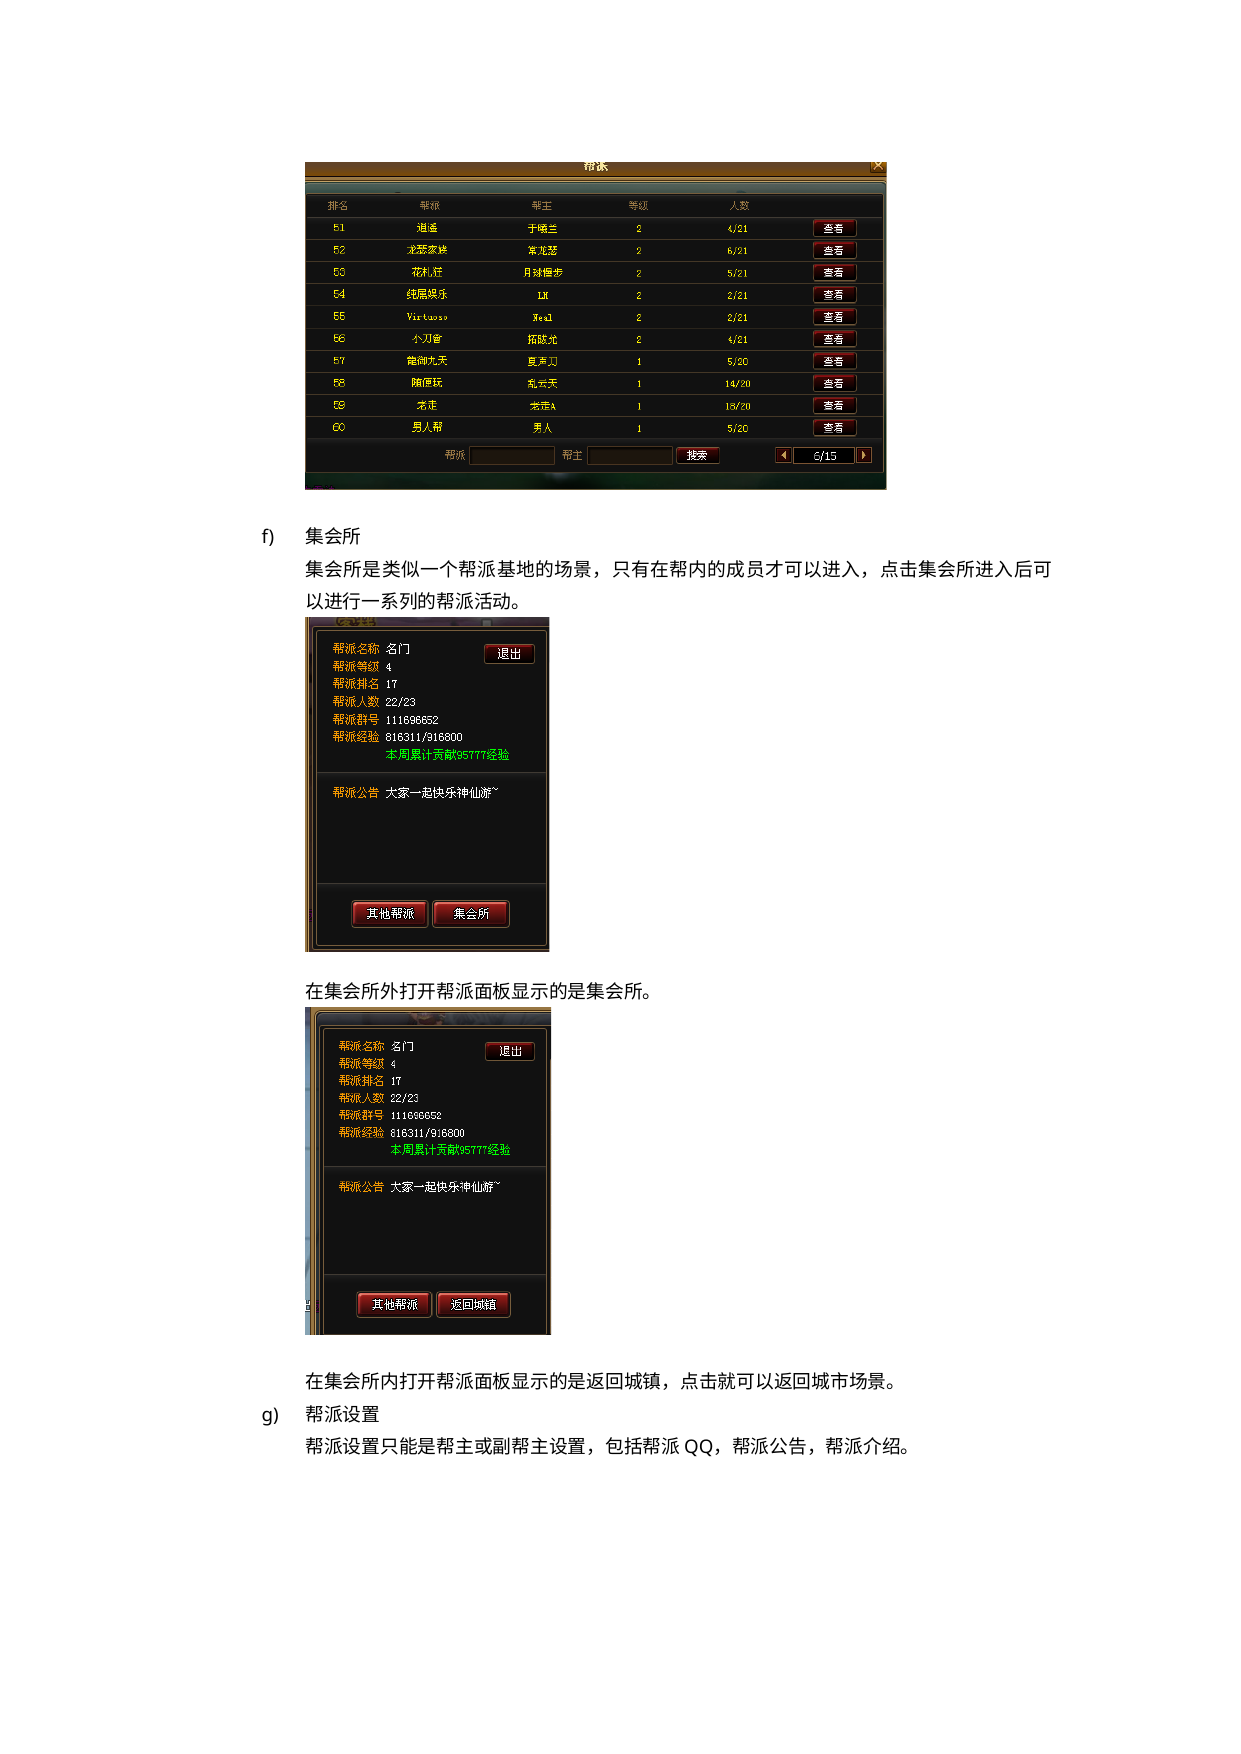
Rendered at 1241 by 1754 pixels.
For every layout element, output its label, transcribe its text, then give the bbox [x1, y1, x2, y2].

list 在集会所外打开帮派面板显示的是集会所。 [305, 974, 1053, 1007]
list 集会所 [261, 519, 1053, 552]
list 在集会所内打开帮派面板显示的是返回城镇，点击就可以返回城市场景。 [305, 1364, 1053, 1397]
list 集会所是类似一个帮派基地的场景，只有在帮内的成员才可以进入，点击集会所进入后可以进行一系列的帮派活动。 [305, 552, 1053, 617]
picture [305, 1007, 552, 1335]
list 帮派设置只能是帮主或副帮主设置，包括帮派QQ，帮派公告，帮派介绍。 [305, 1429, 1053, 1462]
picture [305, 162, 887, 490]
picture [305, 617, 550, 952]
list 帮派设置 [261, 1397, 1053, 1429]
